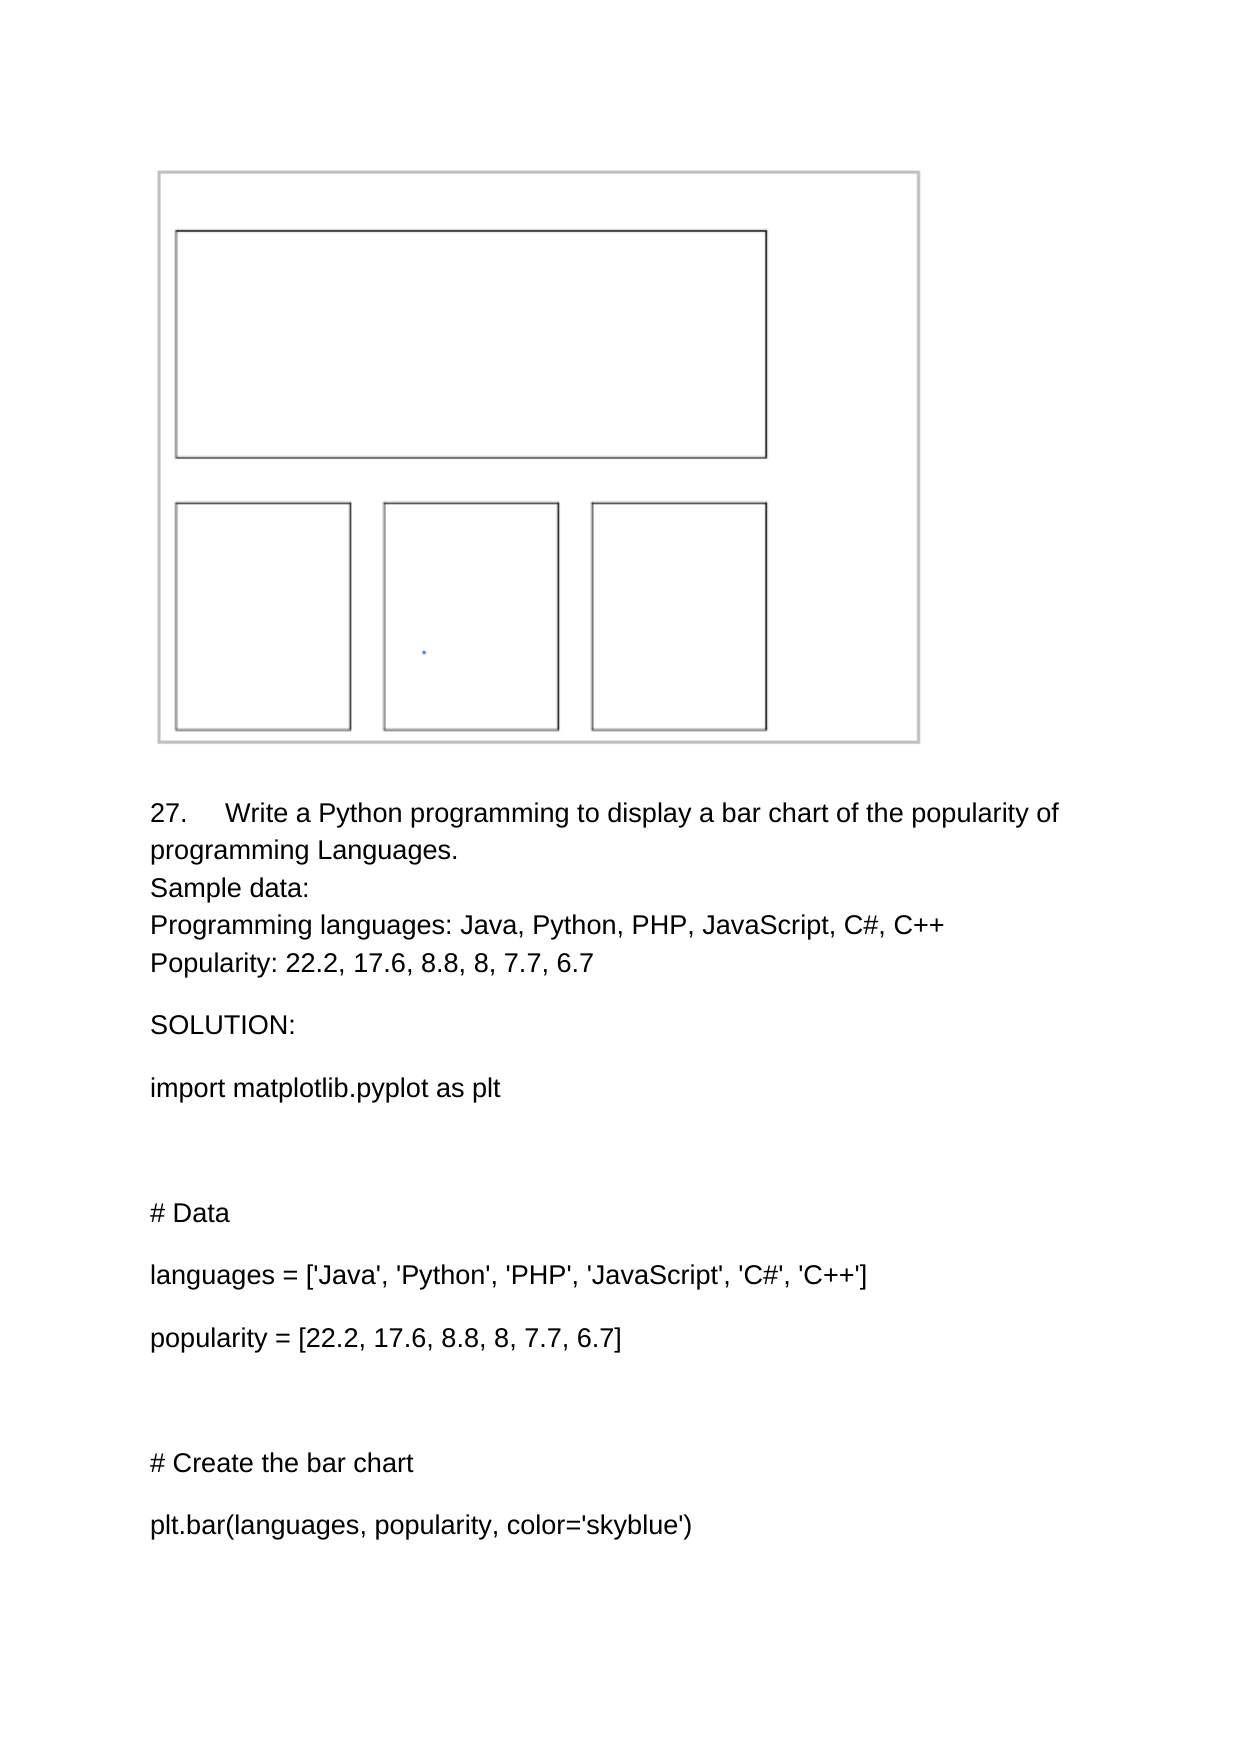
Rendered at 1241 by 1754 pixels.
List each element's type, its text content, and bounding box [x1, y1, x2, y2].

list SOLUTION: [150, 1003, 1090, 1041]
list popularity = [22.2, 17.6, 8.8, 8, 7.7, 6.7] [150, 1316, 1090, 1353]
list import matplotlib.pyplot as plt [150, 1066, 1090, 1103]
list # Data [150, 1191, 1090, 1228]
picture [150, 150, 936, 766]
list plt.bar(languages, popularity, color='skyblue') [150, 1503, 1090, 1541]
list # Create the bar chart [150, 1441, 1090, 1478]
list languages = ['Java', 'Python', 'PHP', 'JavaScript', 'C#', 'C++'] [150, 1253, 1090, 1291]
list Write a Python programming to display a bar chart of the popularity of programming Languages. Sample data: Programming languages: Java, Python, PHP, JavaScript, C#, C++ Popularity: 22.2, 17.6, 8.8, 8, 7.7, 6.7 [150, 791, 1090, 978]
